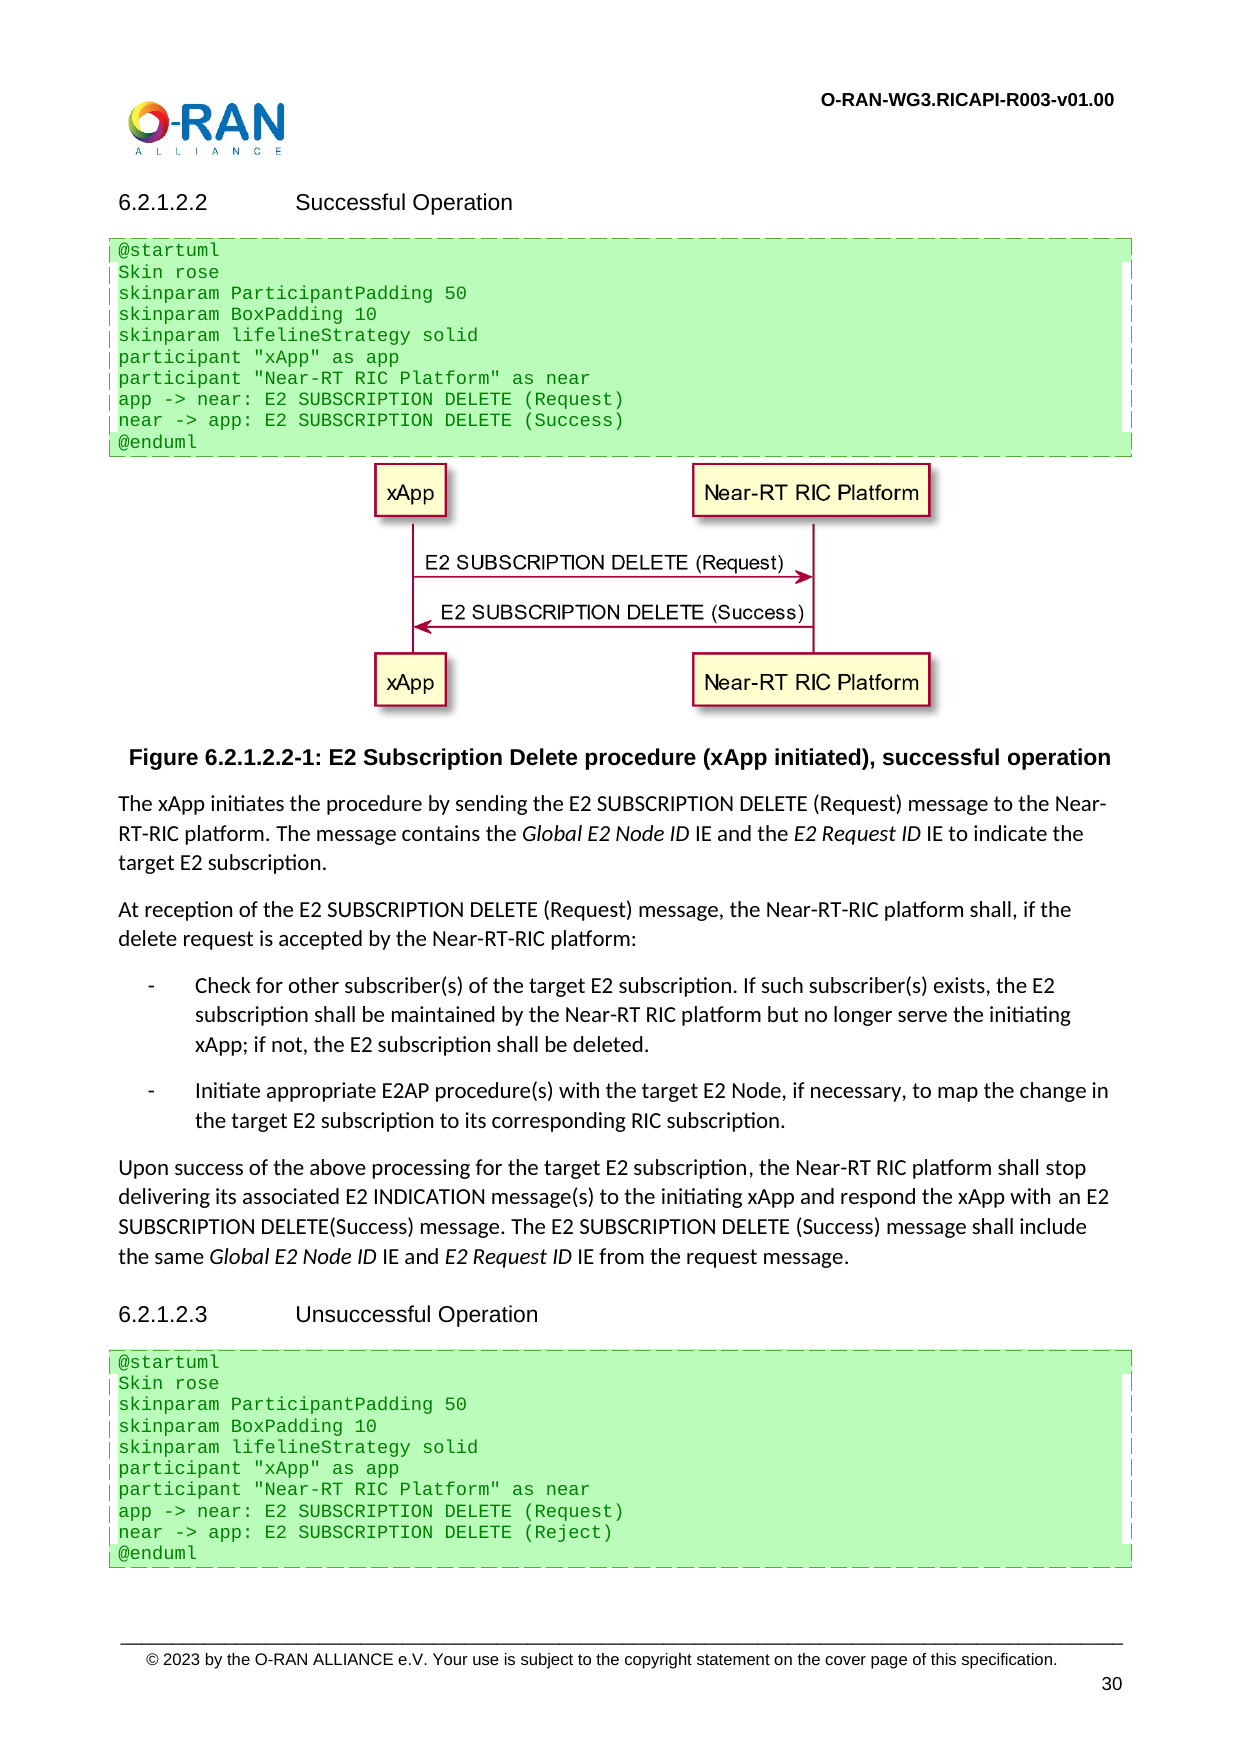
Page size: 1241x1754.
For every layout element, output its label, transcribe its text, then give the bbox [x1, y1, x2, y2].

text skinparam ParticipantPadding 50 [118, 284, 1122, 305]
text At reception of the E2 SUBSCRIPTION DELETE (Request) message, the Near-RT-RIC platform shall, if the delete request is accepted by the Near-RT-RIC platform: [118, 895, 1122, 953]
text skinparam BoxPadding 10 [118, 305, 1122, 326]
text near -> app: E2 SUBSCRIPTION DELETE (Reject) [118, 1523, 1122, 1541]
text Figure 6.2.1.2.2-1: E2 Subscription Delete procedure (xApp initiated), successful operation [118, 744, 1122, 771]
subtitle 6.2.1.2.3 Unsuccessful Operation [118, 1301, 1122, 1327]
text Skin rose [118, 262, 1122, 284]
text skinparam lifelineStrategy solid [118, 326, 1122, 347]
text participant "xApp" as app [118, 347, 1122, 369]
text - Check for other subscriber(s) of the target E2 subscription. If such subscriber(s) exists, the E2 subscription shall be maintained by the Near-RT RIC platform but no longer serve the initiating xApp; if not, the E2 subscription shall be deleted. [148, 971, 1122, 1058]
text app -> near: E2 SUBSCRIPTION DELETE (Request) [118, 390, 1122, 411]
picture [118, 88, 298, 166]
text - Initiate appropriate E2AP procedure(s) with the target E2 Node, if necessary, to map the change in the target E2 subscription to its corresponding RIC subscription. [148, 1077, 1122, 1134]
text participant "Near-RT RIC Platform" as near [118, 1480, 1122, 1501]
text The xApp initiates the procedure by sending the E2 SUBSCRIPTION DELETE (Request) message to the Near-RT-RIC platform. The message contains the Global E2 Node ID IE and the E2 Request ID IE to indicate the target E2 subscription. [118, 789, 1122, 877]
text participant "xApp" as app [118, 1459, 1122, 1480]
text skinparam lifelineStrategy solid [118, 1438, 1122, 1459]
text near -> app: E2 SUBSCRIPTION DELETE (Success) [118, 411, 1122, 429]
text participant "Near-RT RIC Platform" as near [118, 369, 1122, 390]
text @startuml [109, 238, 1132, 262]
text @enduml [109, 1541, 1132, 1568]
text Upon success of the above processing for the target E2 subscription, the Near-RT RIC platform shall stop delivering its associated E2 INDICATION message(s) to the initiating xApp and respond the xApp with an E2 SUBSCRIPTION DELETE(Success) message. The E2 SUBSCRIPTION DELETE (Success) message shall include the same Global E2 Node ID IE and E2 Request ID IE from the request message. [118, 1153, 1122, 1270]
text skinparam ParticipantPadding 50 [118, 1395, 1122, 1416]
text @enduml [109, 429, 1132, 457]
subtitle 6.2.1.2.2 Successful Operation [118, 189, 1122, 216]
text skinparam BoxPadding 10 [118, 1416, 1122, 1438]
picture [289, 456, 951, 726]
text @startuml [109, 1349, 1132, 1374]
text app -> near: E2 SUBSCRIPTION DELETE (Request) [118, 1501, 1122, 1523]
text Skin rose [118, 1374, 1122, 1395]
